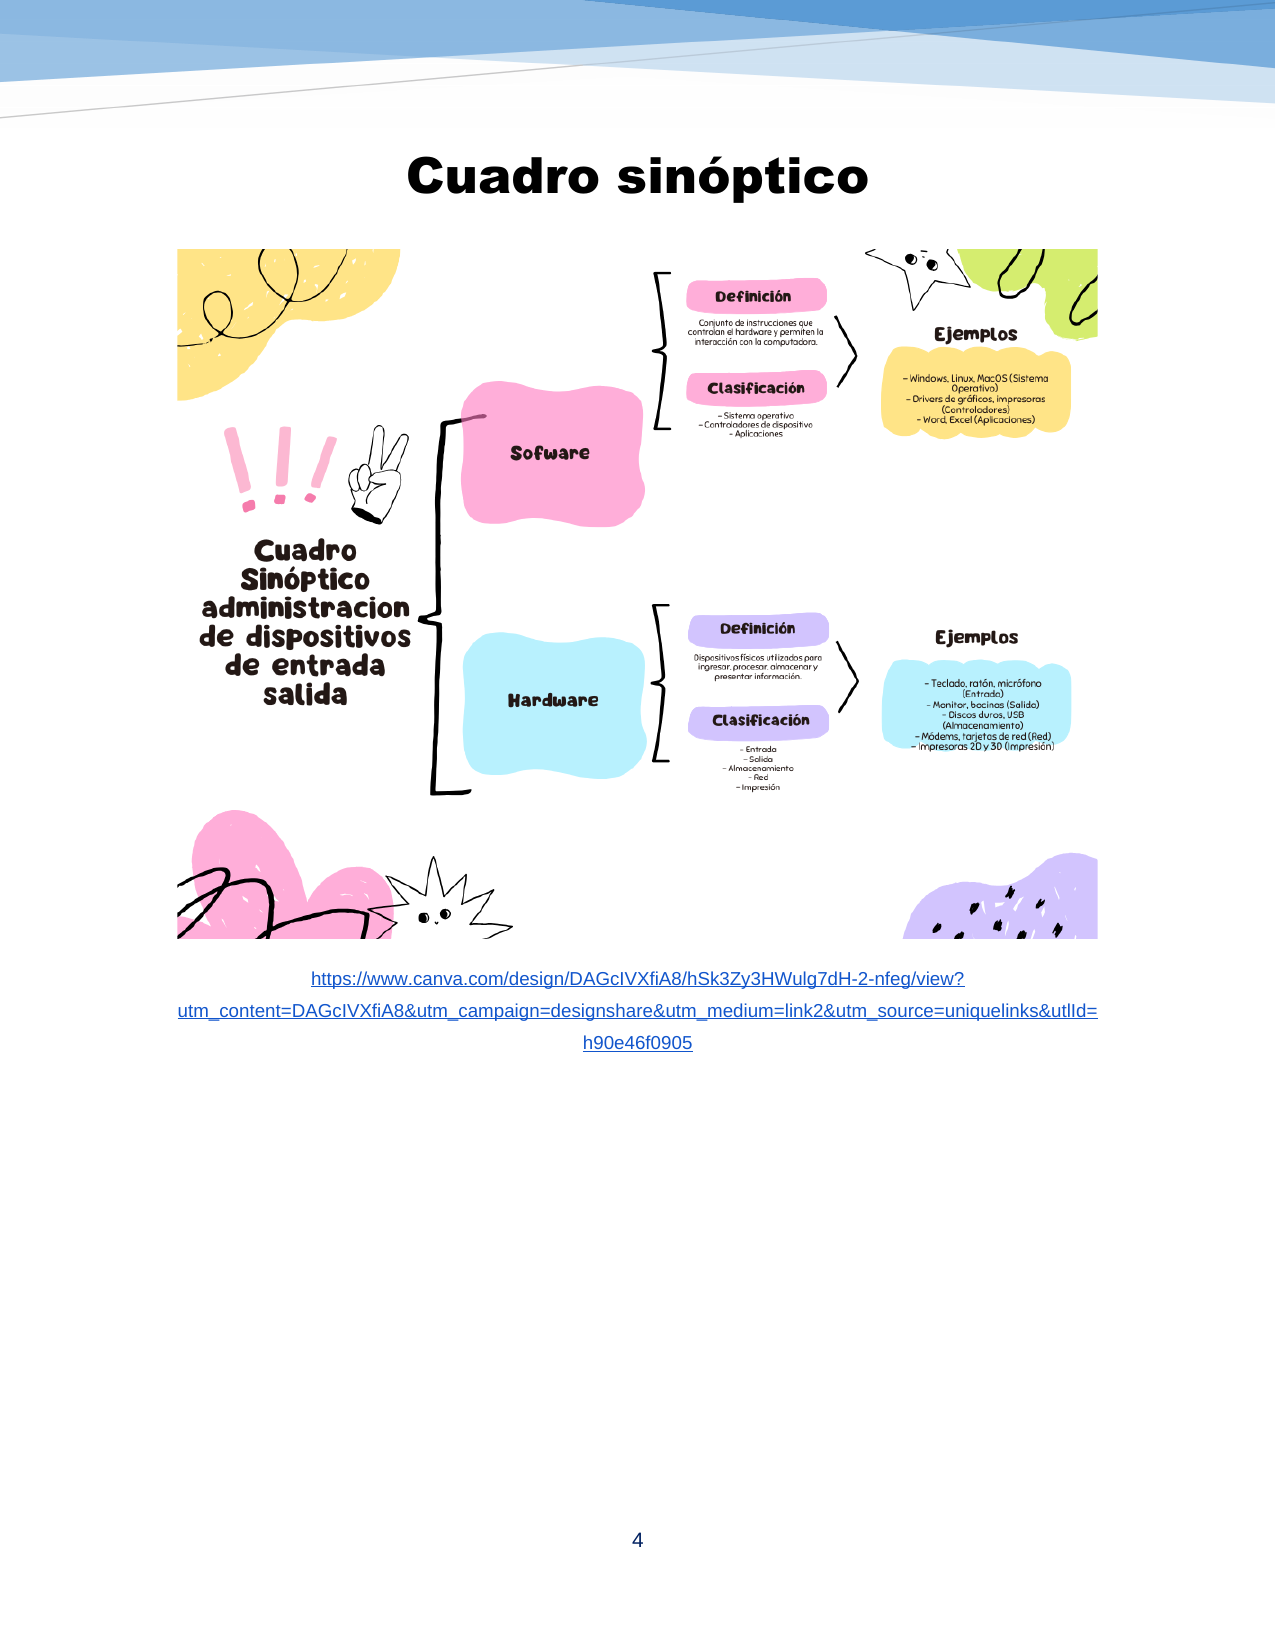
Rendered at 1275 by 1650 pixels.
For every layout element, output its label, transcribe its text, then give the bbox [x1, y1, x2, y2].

text https://www.canva.com/design/DAGcIVXfiA8/hSk3Zy3HWulg7dH-2-nfeg/view?utm_content=DAGcIVXfiA8&utm_campaign=designshare&utm_medium=link2&utm_source=uniquelinks&utlId=h90e46f0905 [177, 1019, 1098, 1053]
text Cuadro sinóptico [177, 148, 1098, 204]
picture [0, 0, 1275, 129]
text https://www.canva.com/design/DAGcIVXfiA8/hSk3Zy3HWulg7dH-2-nfeg/view?utm_content=DAGcIVXfiA8&utm_campaign=designshare&utm_medium=link2&utm_source=uniquelinks&utlId=h90e46f0905 [177, 967, 1098, 1018]
picture [177, 249, 1098, 939]
